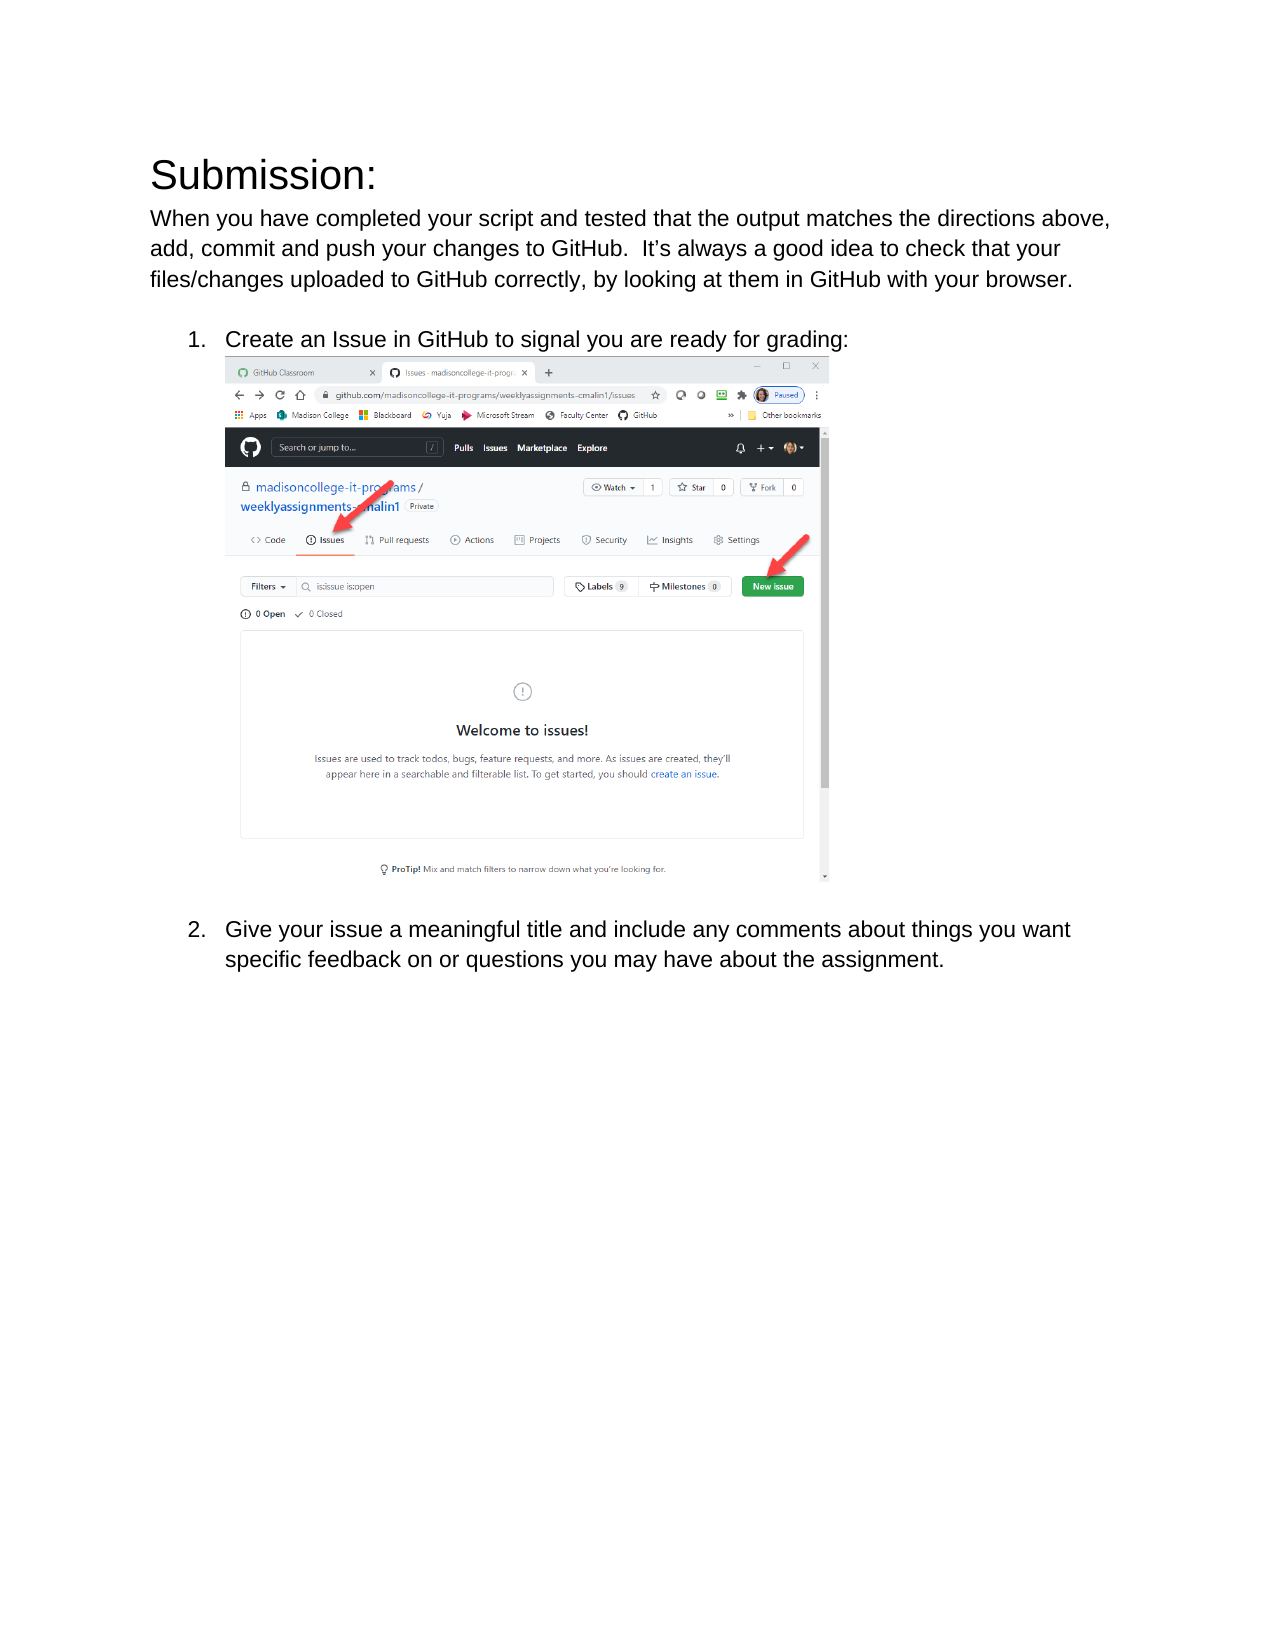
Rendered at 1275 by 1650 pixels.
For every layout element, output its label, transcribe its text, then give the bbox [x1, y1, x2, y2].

picture [225, 356, 830, 882]
list Create an Issue in GitHub to signal you are ready for grading: [187, 326, 1125, 352]
list Give your issue a meaningful title and include any comments about things you want specific feedback on or questions you may have about the assignment. [187, 916, 1125, 972]
text Submission: [150, 150, 1125, 198]
text When you have completed your script and tested that the output matches the directions above, add, commit and push your changes to GitHub. It’s always a good idea to check that your files/changes uploaded to GitHub correctly, by looking at them in GitHub with your browser. [150, 205, 1125, 292]
